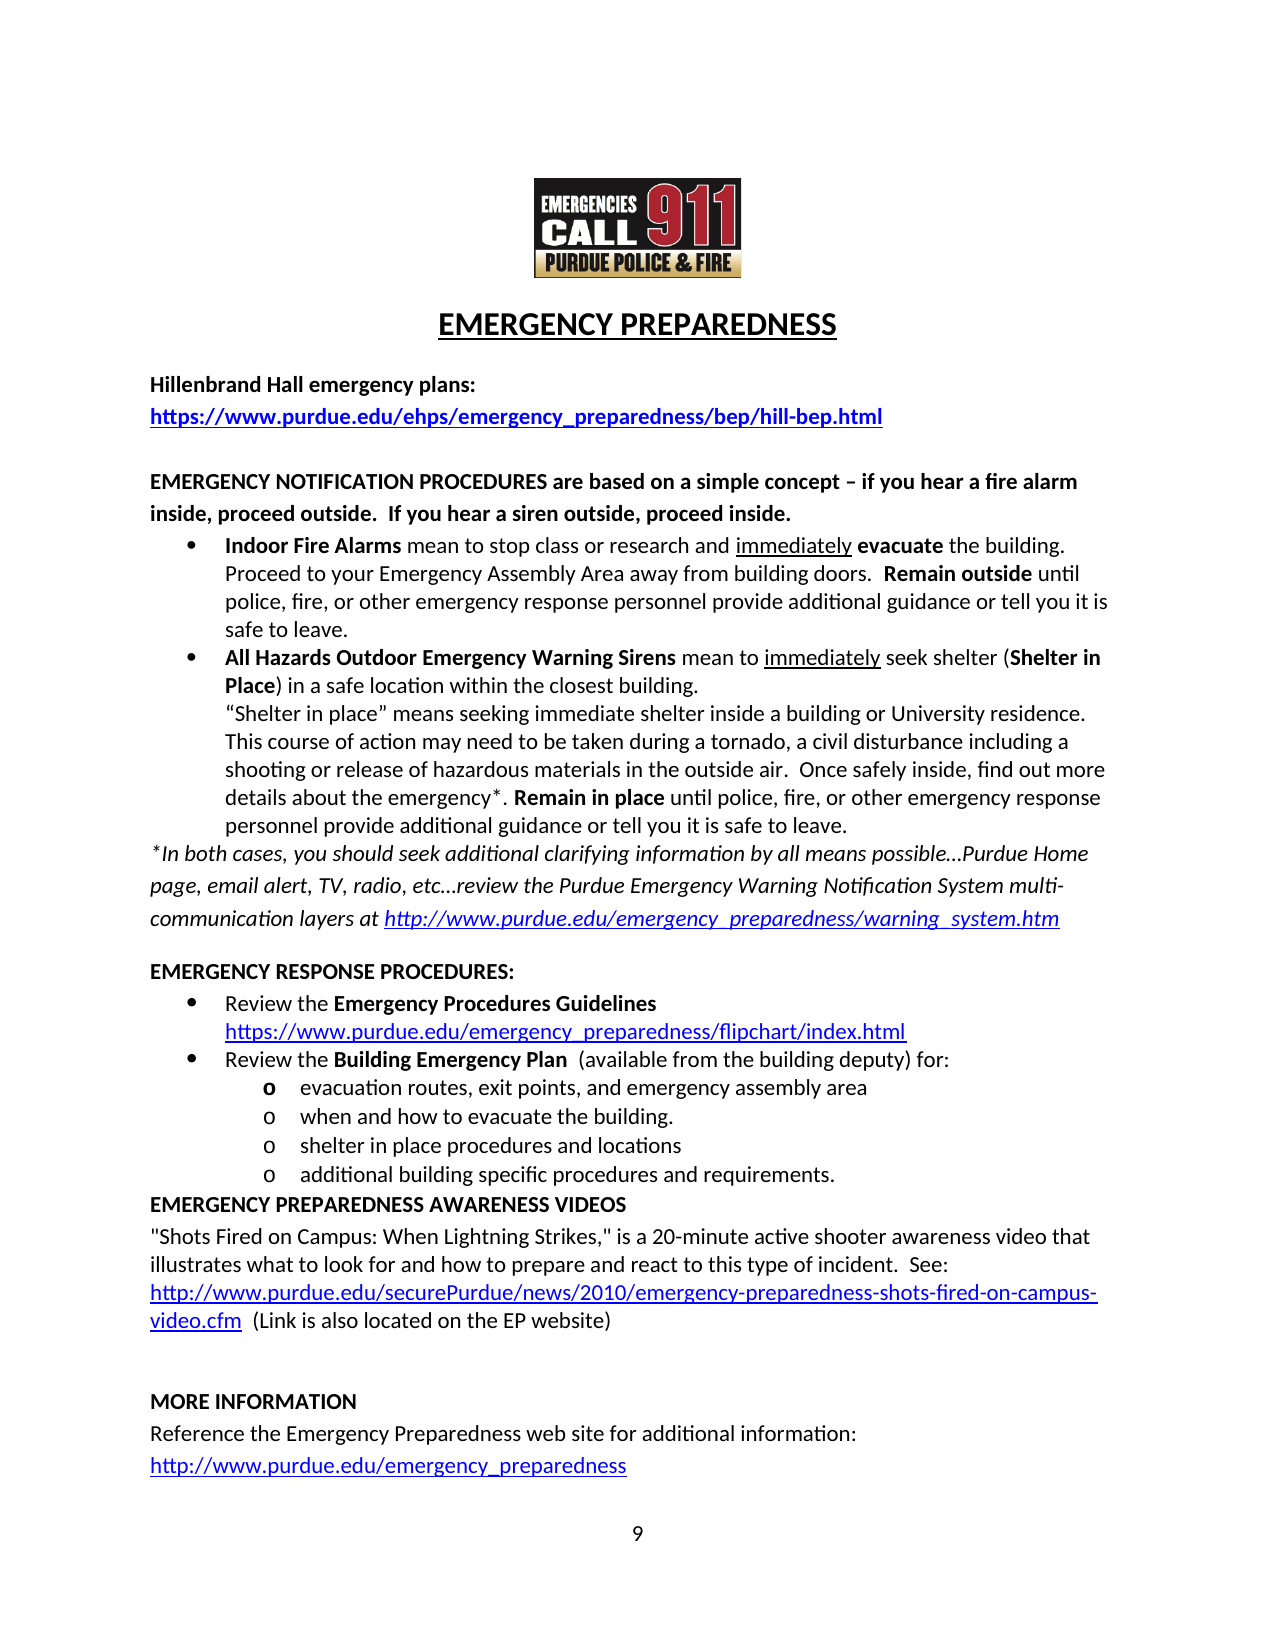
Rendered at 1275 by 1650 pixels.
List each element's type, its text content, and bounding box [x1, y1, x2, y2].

text MORE INFORMATION [150, 1387, 1125, 1415]
list shelter in place procedures and locations [262, 1131, 1125, 1161]
list Review the Building Emergency Plan (available from the building deputy) for: [187, 1045, 1125, 1073]
text EMERGENCY RESPONSE PROCEDURES: [150, 957, 1125, 985]
text *In both cases, you should seek additional clarifying information by all means possible…Purdue Home page, email alert, TV, radio, etc…review the Purdue Emergency Warning Notification System multi-communication layers at http://www.purdue.edu/emergency_preparedness/warning_system.htm [150, 839, 1125, 932]
text Hillenbrand Hall emergency plans: https://www.purdue.edu/ehps/emergency_preparedness/bep/hill-bep.html [150, 370, 1125, 431]
text EMERGENCY NOTIFICATION PROCEDURES are based on a simple concept – if you hear a fire alarm inside, proceed outside. If you hear a siren outside, proceed inside. [150, 467, 1125, 527]
list Indoor Fire Alarms mean to stop class or research and immediately evacuate the building. [187, 531, 1125, 559]
text “Shelter in place” means seeking immediate shelter inside a building or University residence. This course of action may need to be taken during a tornado, a civil disturbance including a shooting or release of hazardous materials in the outside air. Once safely inside, find out more details about the emergency*. Remain in place until police, fire, or other emergency response personnel provide additional guidance or tell you it is safe to leave. [225, 699, 1125, 839]
list All Hazards Outdoor Emergency Warning Sirens mean to immediately seek shelter (Shelter in Place) in a safe location within the closest building. [187, 643, 1125, 699]
picture [534, 178, 742, 278]
text EMERGENCY PREPAREDNESS AWARENESS VIDEOS [150, 1190, 1125, 1218]
list additional building specific procedures and requirements. [262, 1161, 1125, 1190]
text "Shots Fired on Campus: When Lightning Strikes," is a 20-minute active shooter awareness video that illustrates what to look for and how to prepare and react to this type of incident. See: http://www.purdue.edu/securePurdue/news/2010/emergency-preparedness-shots-fired-on-campus-video.cfm (Link is also located on the EP website) [150, 1222, 1125, 1334]
list when and how to evacuate the building. [262, 1102, 1125, 1131]
list evacuation routes, exit points, and emergency assembly area [262, 1073, 1125, 1102]
text Reference the Emergency Preparedness web site for additional information: http://www.purdue.edu/emergency_preparedness [150, 1419, 1125, 1479]
list Review the Emergency Procedures Guidelines https://www.purdue.edu/emergency_preparedness/flipchart/index.html [187, 989, 1125, 1045]
text Proceed to your Emergency Assembly Area away from building doors. Remain outside until police, fire, or other emergency response personnel provide additional guidance or tell you it is safe to leave. [225, 559, 1125, 643]
text EMERGENCY PREPAREDNESS [150, 303, 1125, 343]
